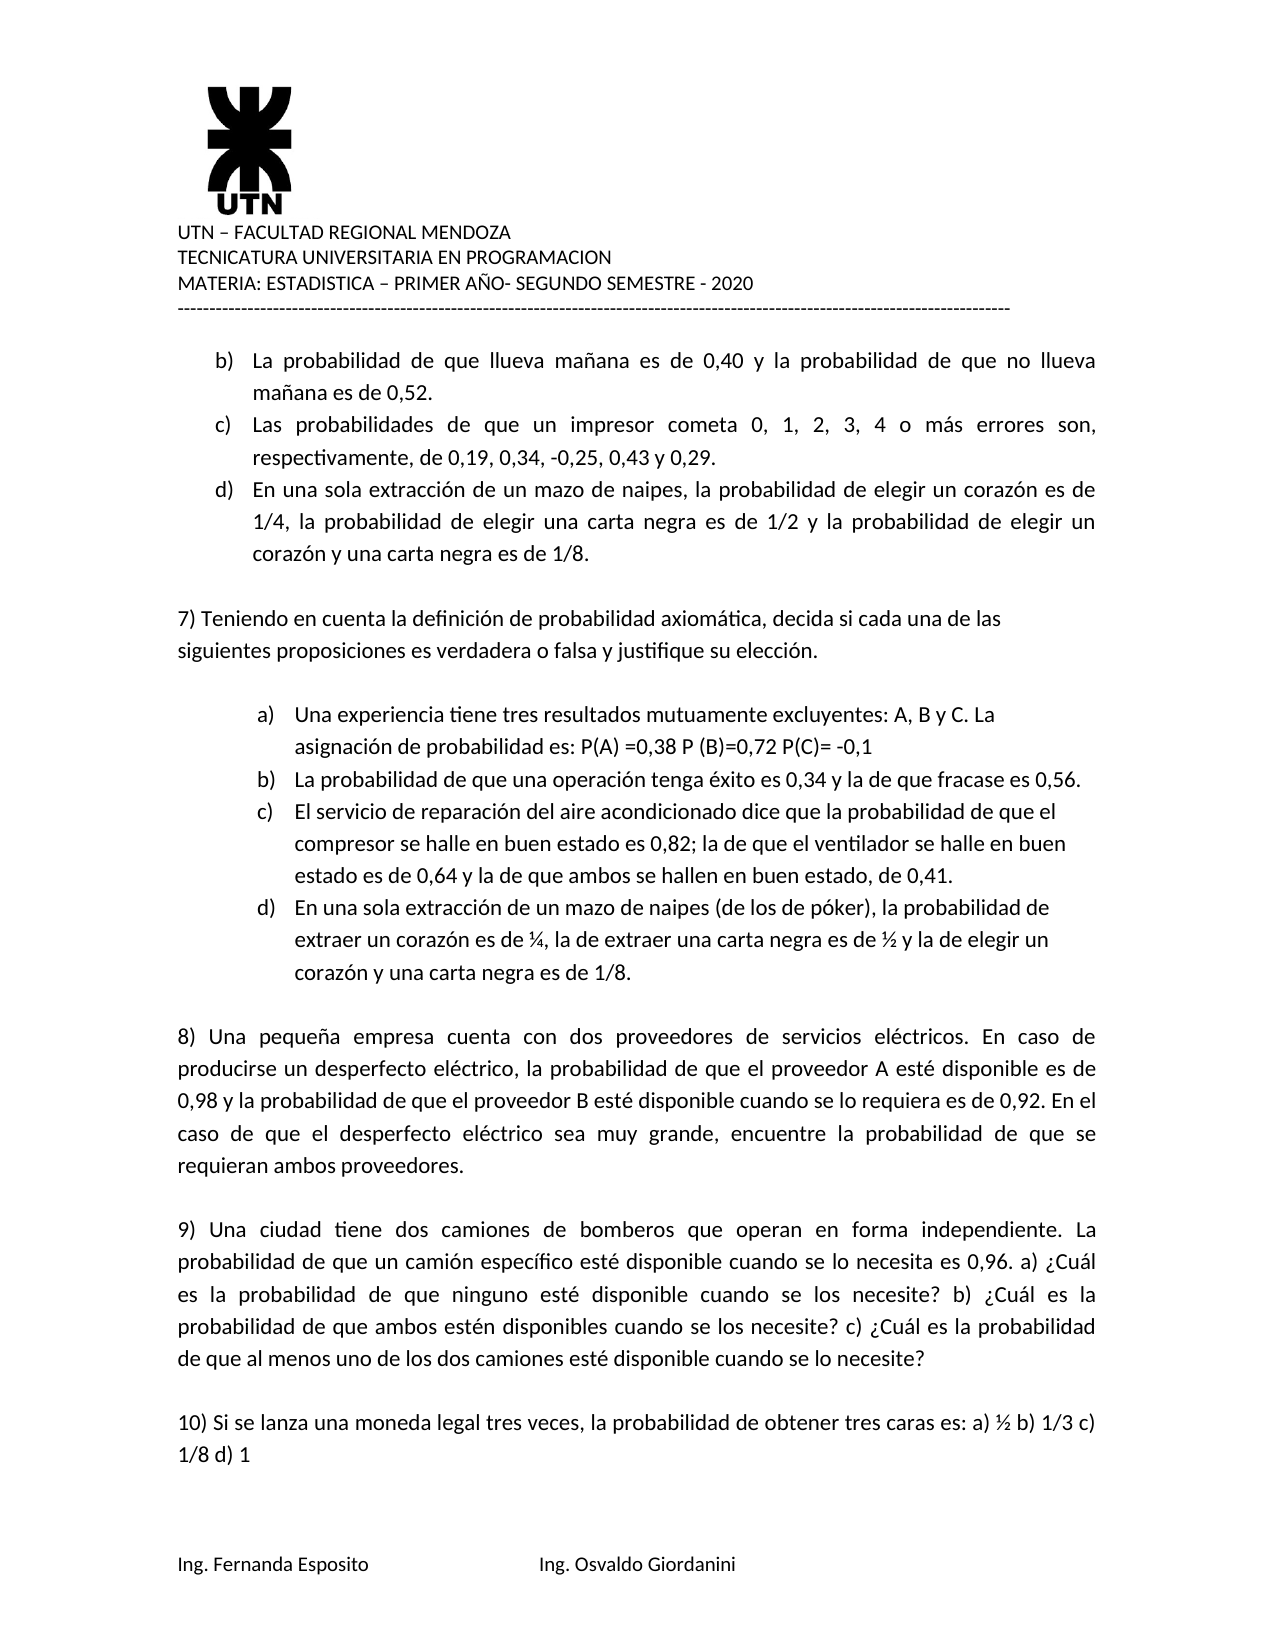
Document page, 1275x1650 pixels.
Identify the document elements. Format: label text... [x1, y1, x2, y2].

list Una experiencia tiene tres resultados mutuamente excluyentes: A, B y C. La asignación de probabilidad es: P(A) =0,38 P (B)=0,72 P(C)= -0,1 [257, 700, 1098, 761]
list El servicio de reparación del aire acondicionado dice que la probabilidad de que el compresor se halle en buen estado es 0,82; la de que el ventilador se halle en buen estado es de 0,64 y la de que ambos se hallen en buen estado, de 0,41. [257, 797, 1098, 889]
list 8) Una pequeña empresa cuenta con dos proveedores de servicios eléctricos. En caso de producirse un desperfecto eléctrico, la probabilidad de que el proveedor A esté disponible es de 0,98 y la probabilidad de que el proveedor B esté disponible cuando se lo requiera es de 0,92. En el caso de que el desperfecto eléctrico sea muy grande, encuentre la probabilidad de que se requieran ambos proveedores. [177, 1022, 1098, 1179]
list La probabilidad de que llueva mañana es de 0,40 y la probabilidad de que no llueva mañana es de 0,52. [215, 346, 1098, 406]
list 9) Una ciudad tiene dos camiones de bomberos que operan en forma independiente. La probabilidad de que un camión específico esté disponible cuando se lo necesita es 0,96. a) ¿Cuál es la probabilidad de que ninguno esté disponible cuando se los necesite? b) ¿Cuál es la probabilidad de que ambos estén disponibles cuando se los necesite? c) ¿Cuál es la probabilidad de que al menos uno de los dos camiones esté disponible cuando se lo necesite? [177, 1215, 1098, 1372]
list 10) Si se lanza una moneda legal tres veces, la probabilidad de obtener tres caras es: a) ½ b) 1/3 c) 1/8 d) 1 [177, 1408, 1098, 1469]
list En una sola extracción de un mazo de naipes (de los de póker), la probabilidad de extraer un corazón es de ¼, la de extraer una carta negra es de ½ y la de elegir un corazón y una carta negra es de 1/8. [257, 893, 1098, 986]
list La probabilidad de que una operación tenga éxito es 0,34 y la de que fracase es 0,56. [257, 765, 1098, 793]
list En una sola extracción de un mazo de naipes, la probabilidad de elegir un corazón es de 1/4, la probabilidad de elegir una carta negra es de 1/2 y la probabilidad de elegir un corazón y una carta negra es de 1/8. [215, 475, 1098, 567]
list 7) Teniendo en cuenta la definición de probabilidad axiomática, decida si cada una de las siguientes proposiciones es verdadera o falsa y justifique su elección. [177, 604, 1098, 664]
list Las probabilidades de que un impresor cometa 0, 1, 2, 3, 4 o más errores son, respectivamente, de 0,19, 0,34, -0,25, 0,43 y 0,29. [215, 411, 1098, 471]
picture [177, 73, 320, 219]
